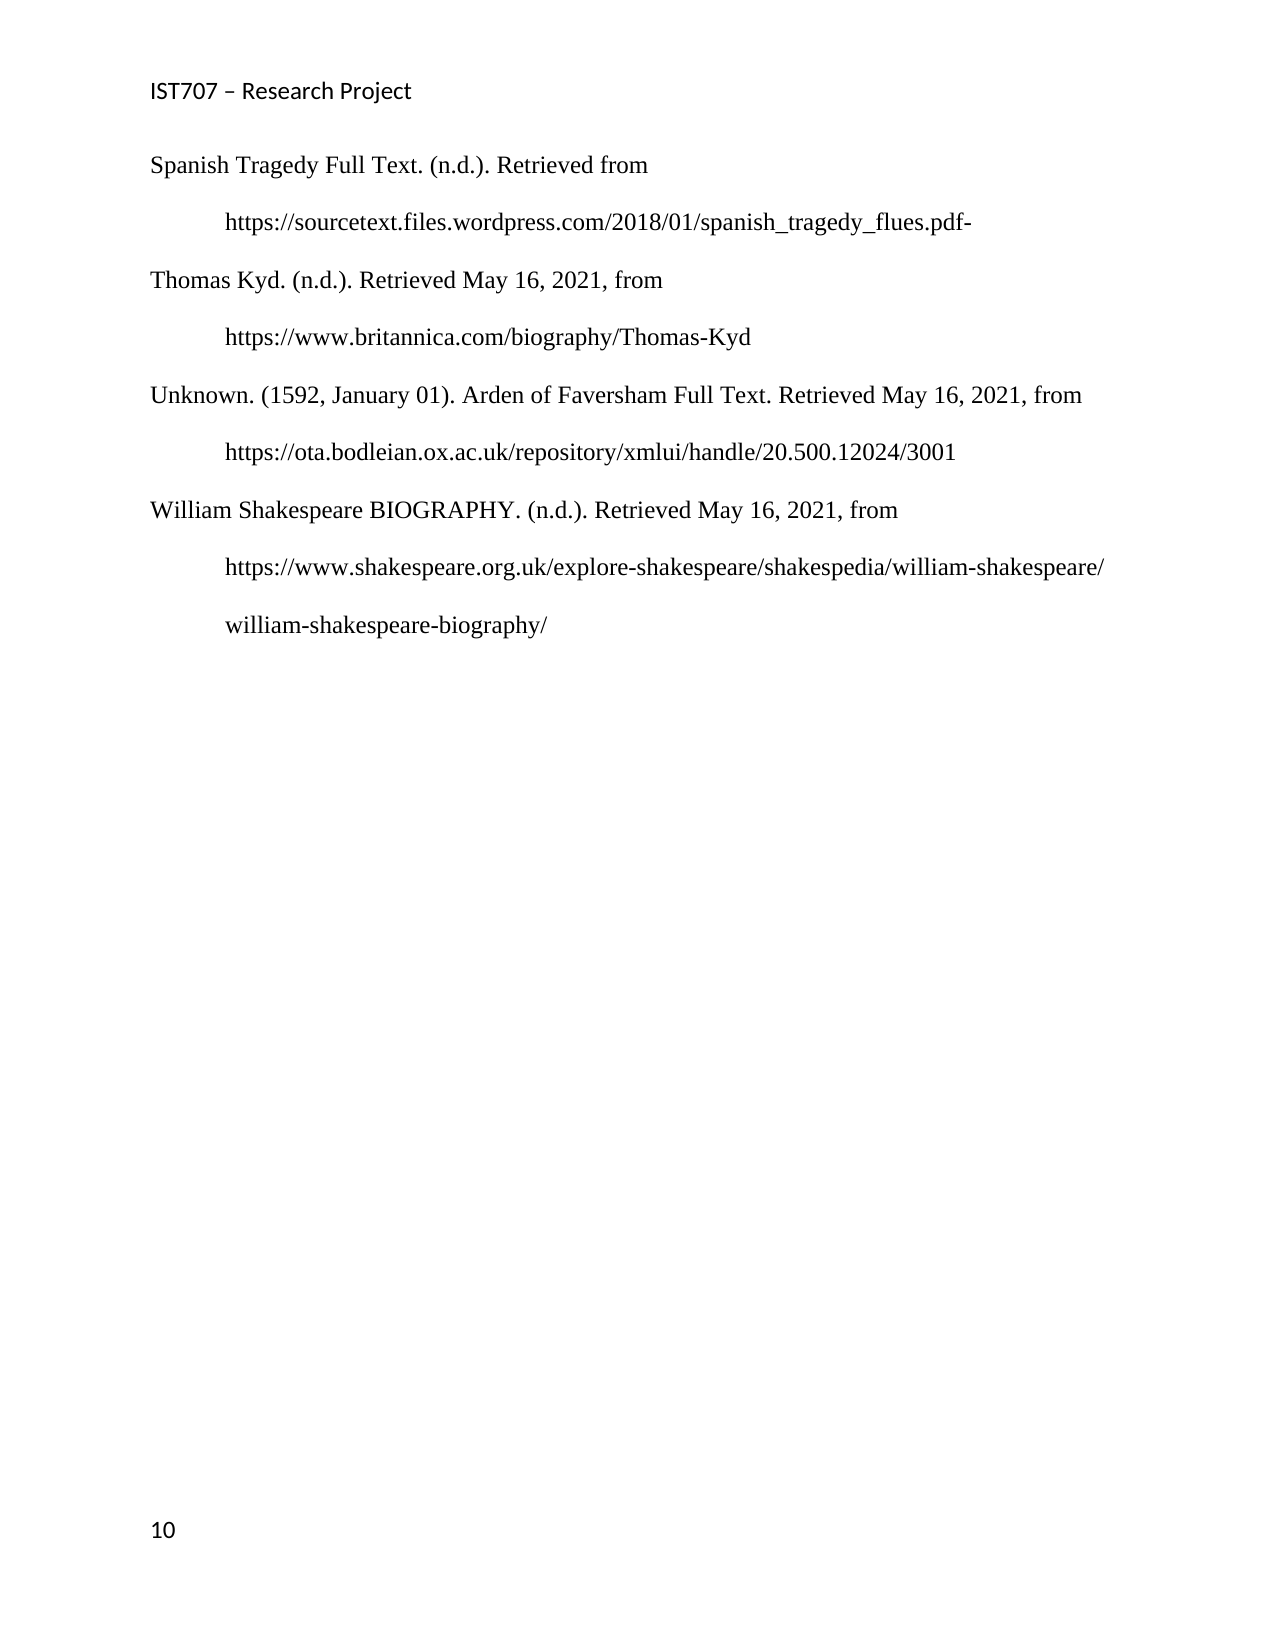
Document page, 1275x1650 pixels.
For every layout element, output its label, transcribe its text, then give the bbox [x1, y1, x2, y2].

text Spanish Tragedy Full Text. (n.d.). Retrieved from https://sourcetext.files.wordpress.com/2018/01/spanish_tragedy_flues.pdf- [150, 150, 1125, 236]
text Thomas Kyd. (n.d.). Retrieved May 16, 2021, from https://www.britannica.com/biography/Thomas-Kyd [150, 265, 1125, 351]
text William Shakespeare BIOGRAPHY. (n.d.). Retrieved May 16, 2021, from https://www.shakespeare.org.uk/explore-shakespeare/shakespedia/william-shakespeare/william-shakespeare-biography/ [150, 495, 1125, 639]
text Unknown. (1592, January 01). Arden of Faversham Full Text. Retrieved May 16, 2021, from https://ota.bodleian.ox.ac.uk/repository/xmlui/handle/20.500.12024/3001 [150, 380, 1125, 466]
